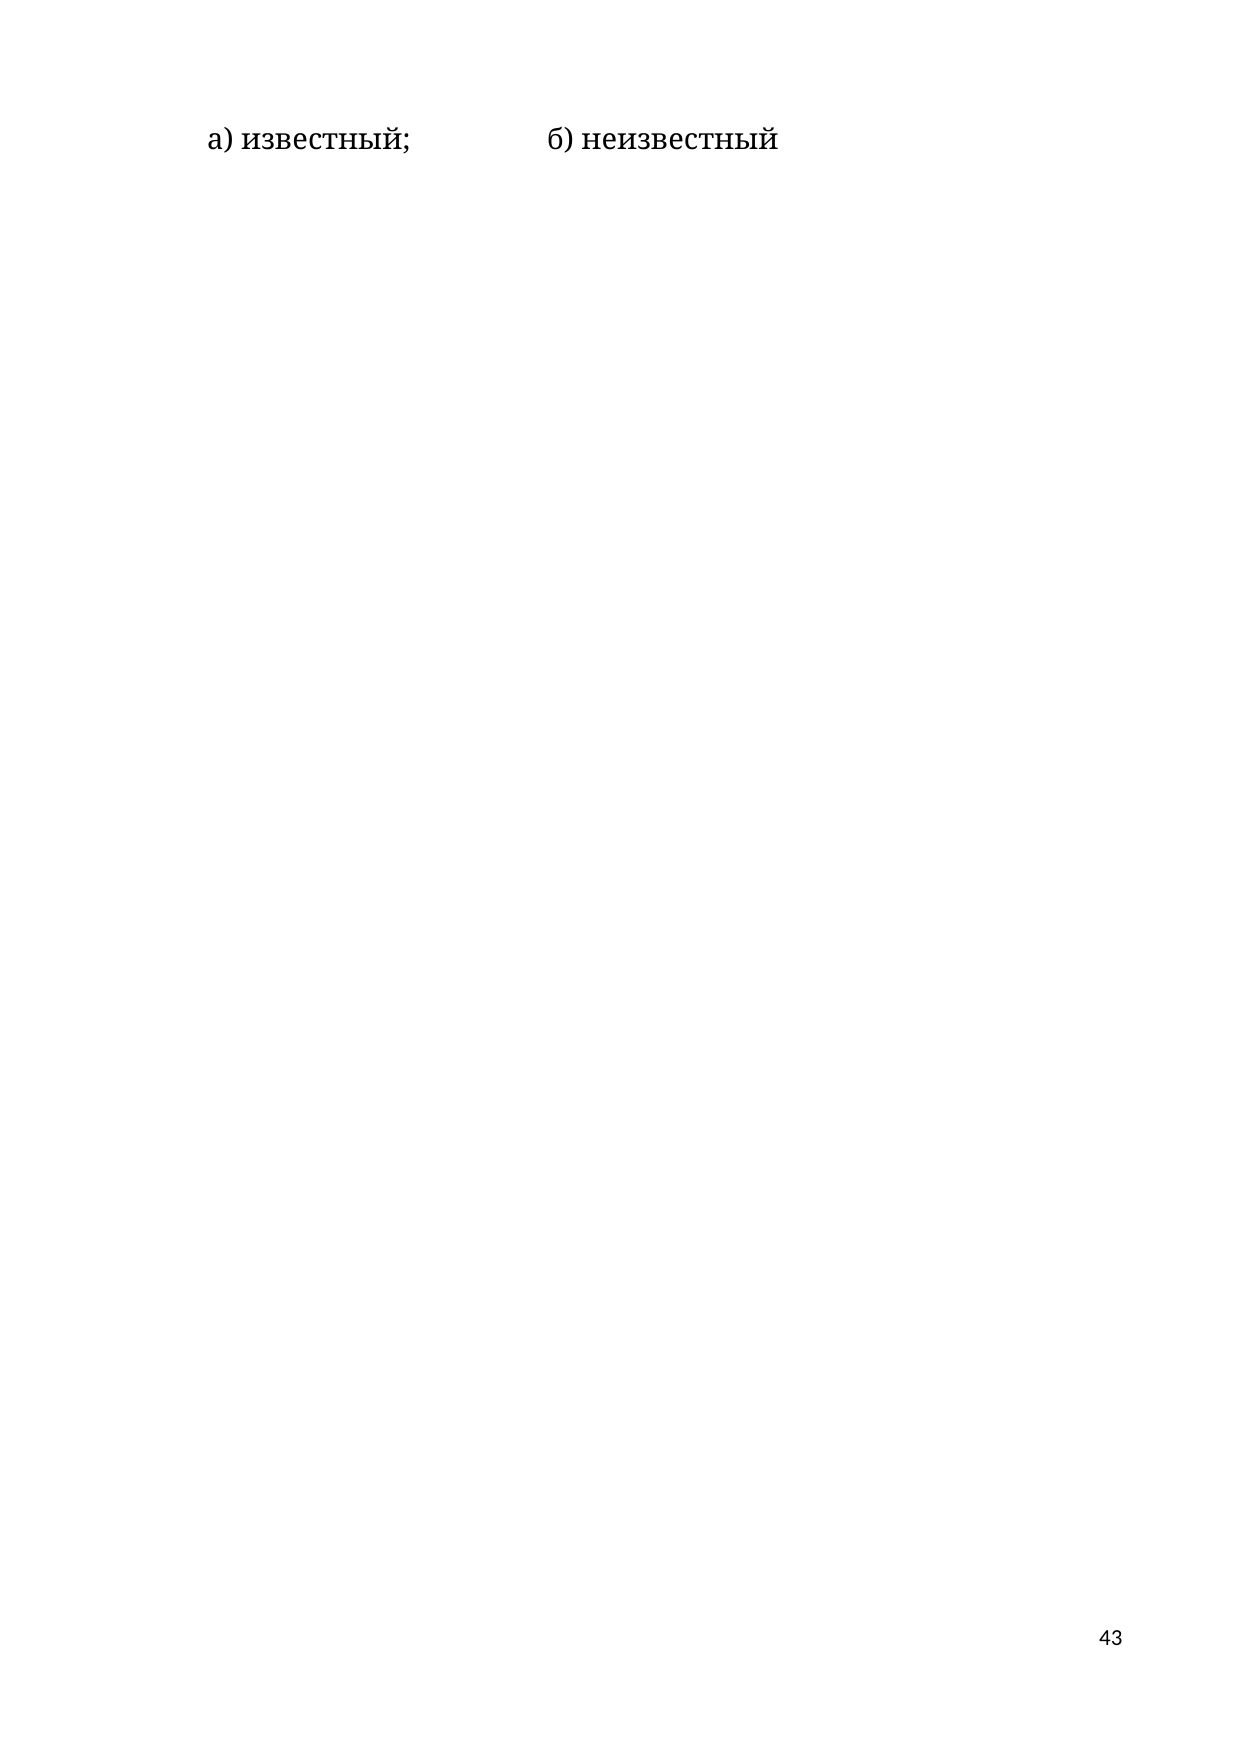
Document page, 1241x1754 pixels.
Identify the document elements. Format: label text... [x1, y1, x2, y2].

text а) известный; б) неизвестный [118, 118, 1122, 158]
